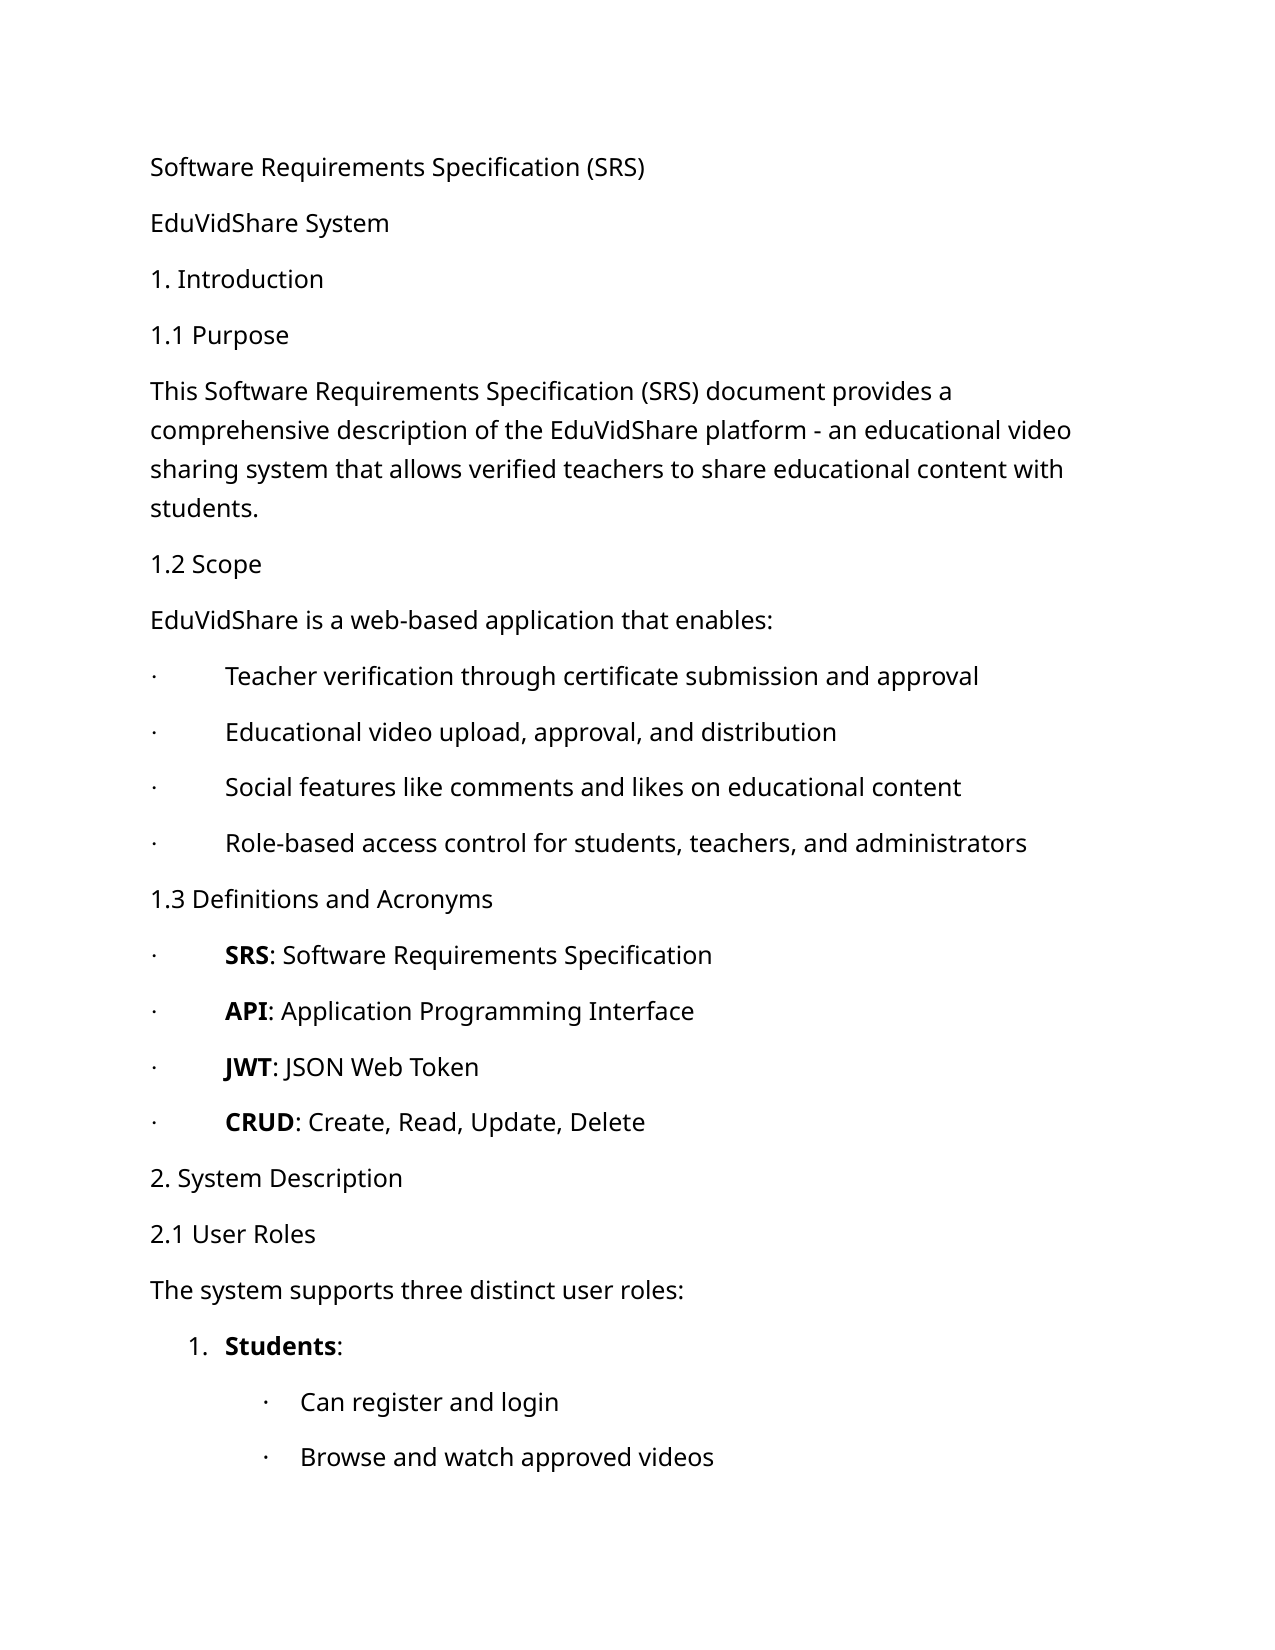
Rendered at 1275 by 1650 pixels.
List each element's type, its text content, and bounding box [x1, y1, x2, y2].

text 1.2 Scope [150, 547, 1125, 581]
text The system supports three distinct user roles: [150, 1272, 1125, 1307]
text EduVidShare is a web-based application that enables: [150, 602, 1125, 637]
text 2.1 User Roles [150, 1217, 1125, 1251]
text 2. System Description [150, 1161, 1125, 1195]
text 1.3 Definitions and Acronyms [150, 882, 1125, 916]
list JWT: JSON Web Token [150, 1049, 1125, 1083]
list CRUD: Create, Read, Update, Delete [150, 1105, 1125, 1139]
list API: Application Programming Interface [150, 993, 1125, 1027]
text EduVidShare System [150, 206, 1125, 240]
list Educational video upload, approval, and distribution [150, 714, 1125, 748]
list Can register and login [262, 1384, 1125, 1418]
list SRS: Software Requirements Specification [150, 937, 1125, 972]
list Teacher verification through certificate submission and approval [150, 658, 1125, 692]
text 1.1 Purpose [150, 317, 1125, 352]
text Software Requirements Specification (SRS) [150, 150, 1125, 184]
list Students: [187, 1328, 1125, 1362]
list Browse and watch approved videos [262, 1440, 1125, 1474]
list Role-based access control for students, teachers, and administrators [150, 826, 1125, 860]
text 1. Introduction [150, 262, 1125, 296]
text This Software Requirements Specification (SRS) document provides a comprehensive description of the EduVidShare platform - an educational video sharing system that allows verified teachers to share educational content with students. [150, 373, 1125, 525]
list Social features like comments and likes on educational content [150, 770, 1125, 804]
